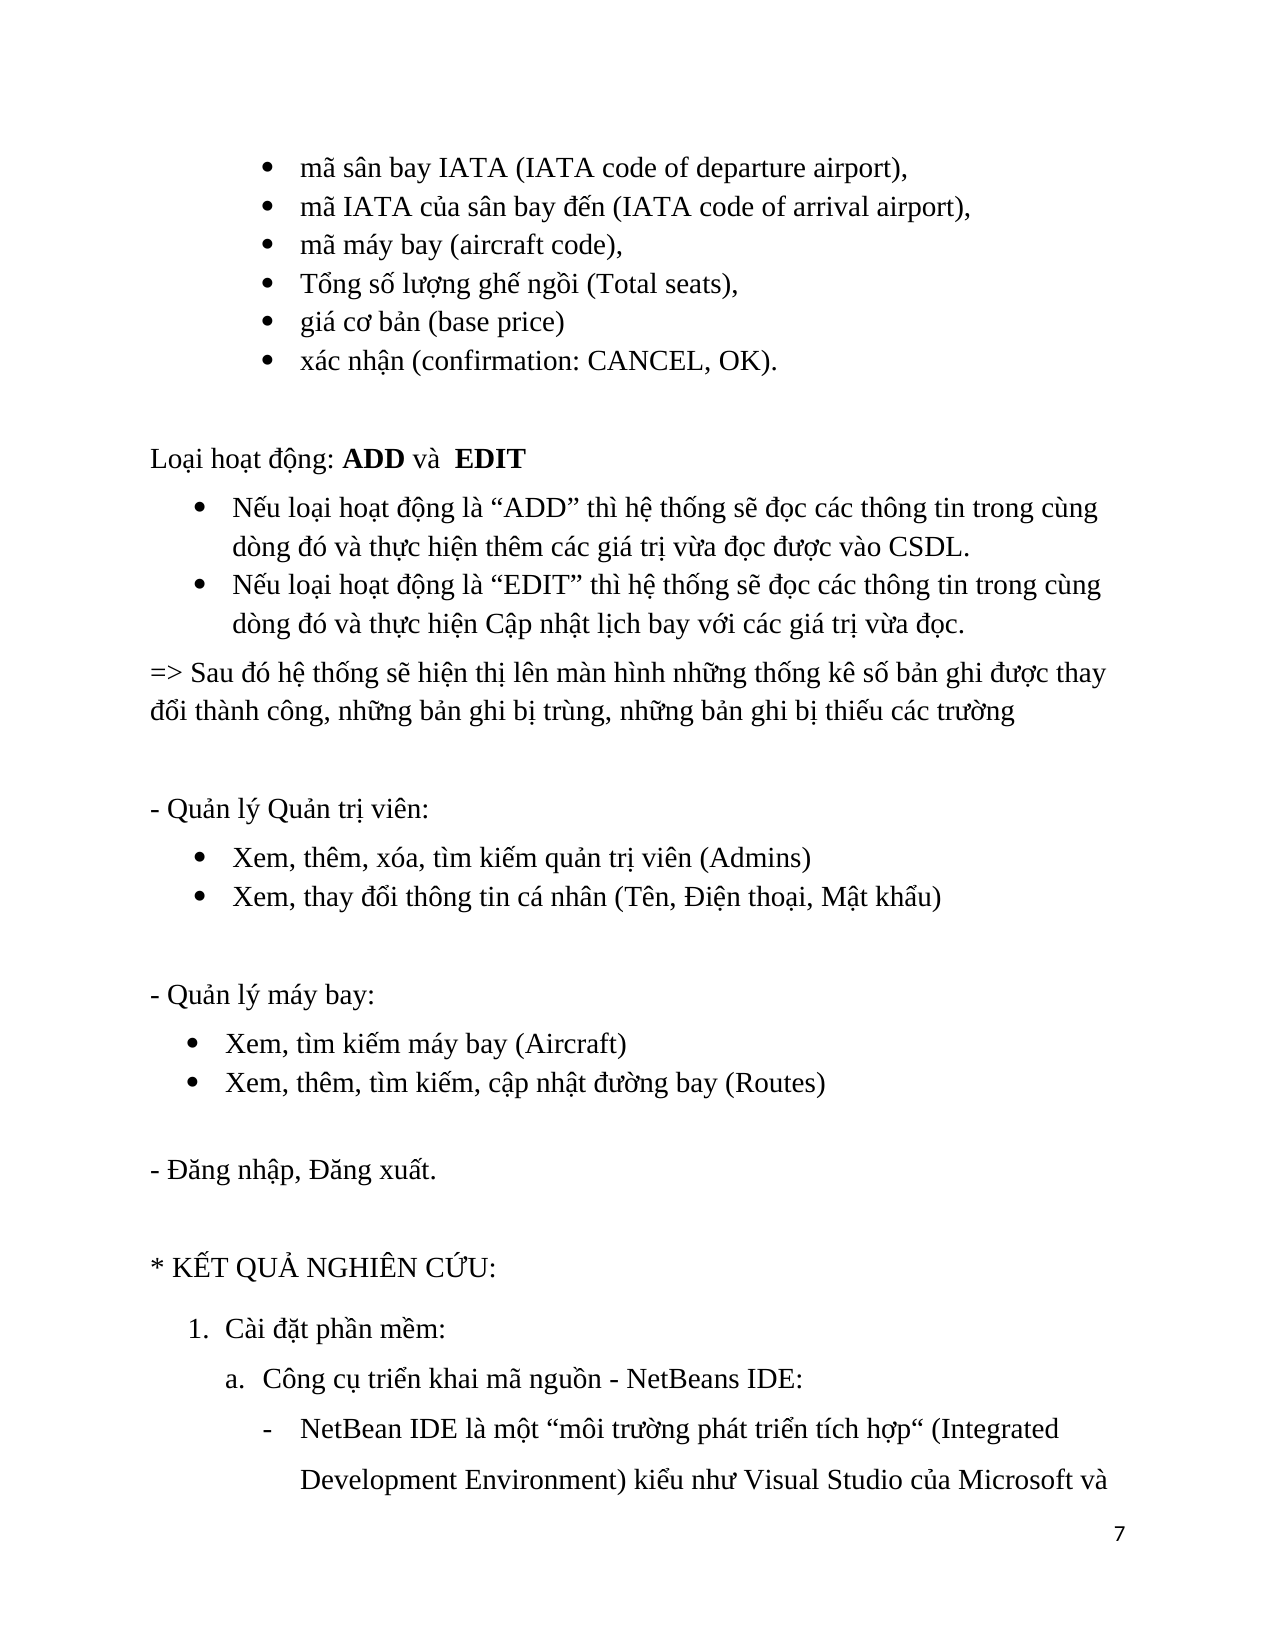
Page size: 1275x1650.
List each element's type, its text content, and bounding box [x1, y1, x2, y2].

list Xem, thay đổi thông tin cá nhân (Tên, Điện thoại, Mật khẩu) [194, 879, 1125, 913]
list Cài đặt phần mềm: [187, 1311, 1125, 1344]
text - Quản lý Quản trị viên: [150, 791, 1125, 825]
list mã IATA của sân bay đến (IATA code of arrival airport), [262, 189, 1125, 222]
list Công cụ triển khai mã nguồn - NetBeans IDE: [225, 1361, 1125, 1395]
list Tổng số lượng ghế ngồi (Total seats), [262, 266, 1125, 299]
list Nếu loại hoạt động là “EDIT” thì hệ thống sẽ đọc các thông tin trong cùng dòng đó và thực hiện Cập nhật lịch bay với các giá trị vừa đọc. [194, 567, 1125, 639]
text Loại hoạt động: ADD và EDIT [150, 441, 1125, 475]
list mã máy bay (aircraft code), [262, 227, 1125, 261]
list Xem, thêm, xóa, tìm kiếm quản trị viên (Admins) [194, 840, 1125, 874]
list mã sân bay IATA (IATA code of departure airport), [262, 150, 1125, 184]
text - Quản lý máy bay: [150, 977, 1125, 1011]
list xác nhận (confirmation: CANCEL, OK). [262, 343, 1125, 377]
text - Đăng nhập, Đăng xuất. [150, 1152, 1125, 1186]
list Xem, thêm, tìm kiếm, cập nhật đường bay (Routes) [187, 1065, 1125, 1098]
list giá cơ bản (base price) [262, 304, 1125, 338]
text * KẾT QUẢ NGHIÊN CỨU: [150, 1250, 1125, 1284]
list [262, 1412, 1125, 1495]
text => Sau đó hệ thống sẽ hiện thị lên màn hình những thống kê số bản ghi được thay đổi thành công, những bản ghi bị trùng, những bản ghi bị thiếu các trường [150, 655, 1125, 727]
list Nếu loại hoạt động là “ADD” thì hệ thống sẽ đọc các thông tin trong cùng dòng đó và thực hiện thêm các giá trị vừa đọc được vào CSDL. [194, 490, 1125, 562]
list Xem, tìm kiếm máy bay (Aircraft) [187, 1026, 1125, 1060]
